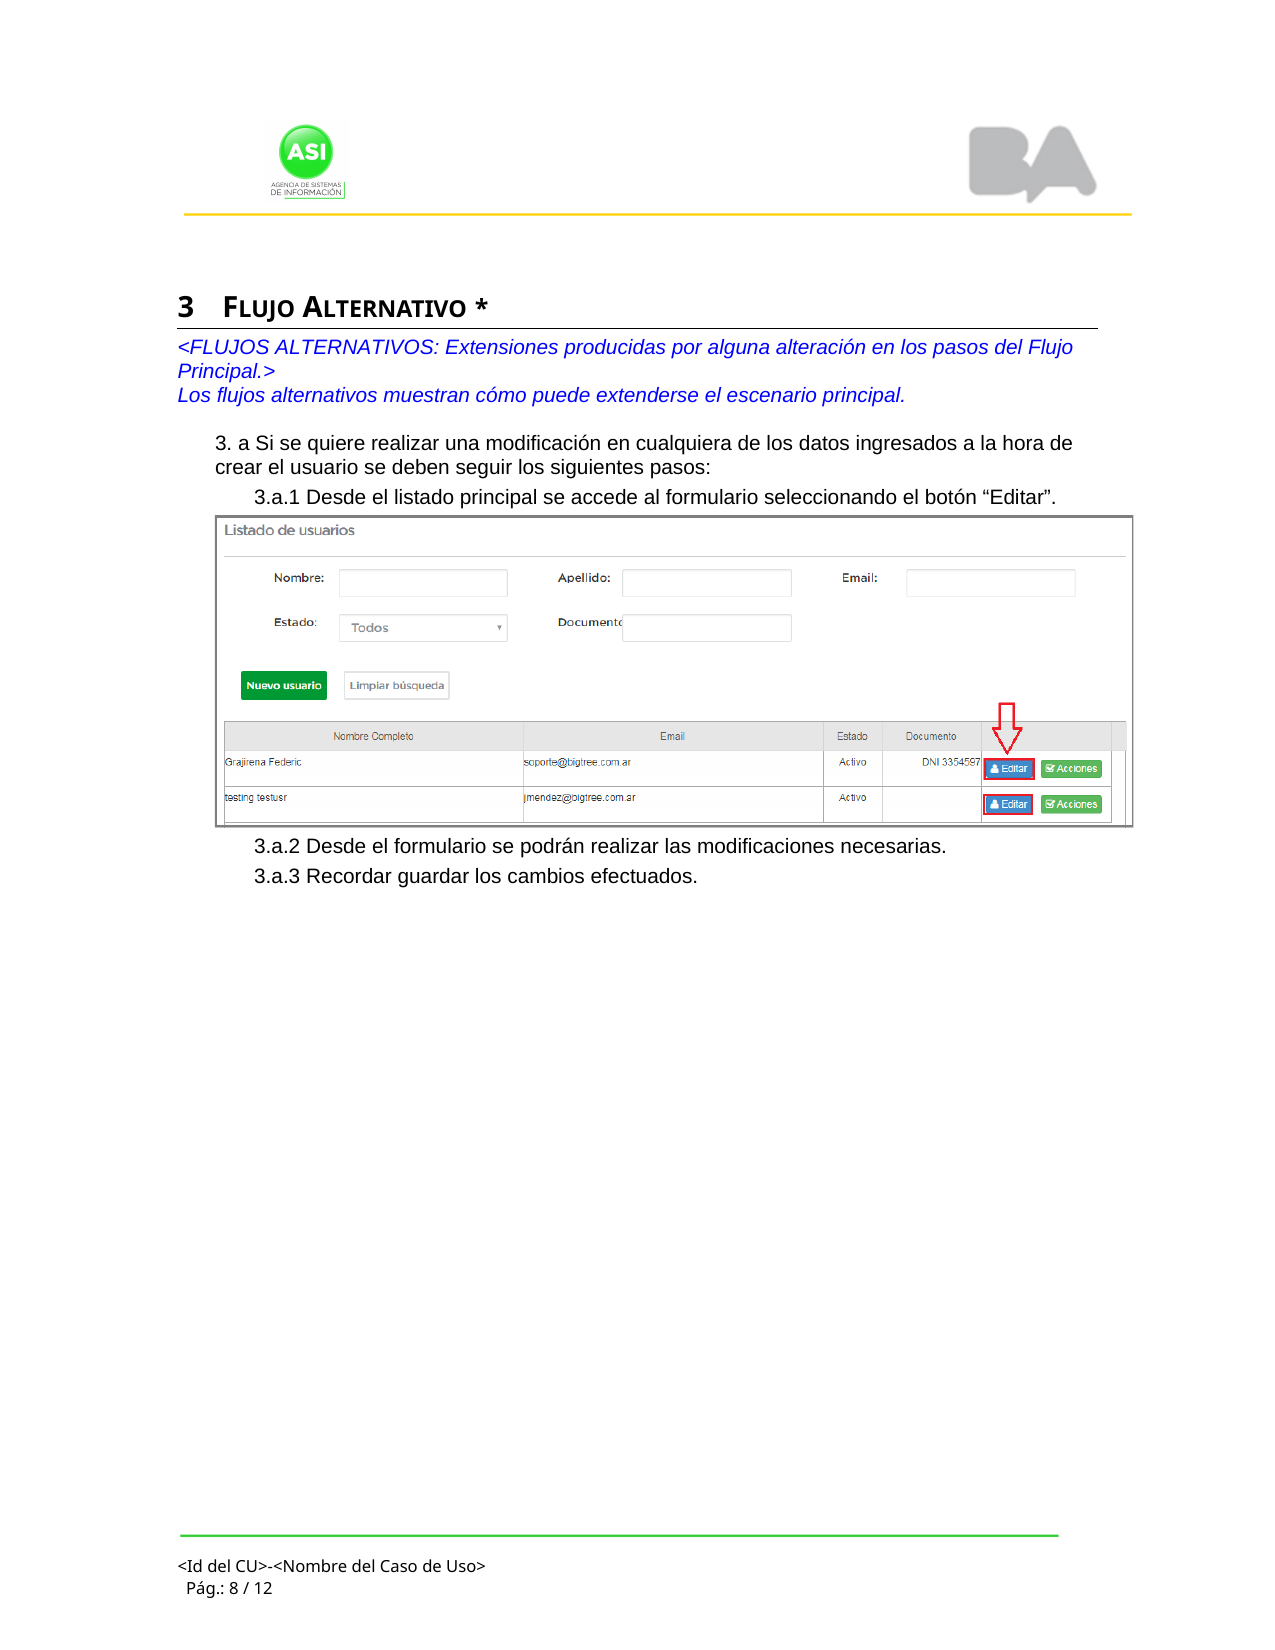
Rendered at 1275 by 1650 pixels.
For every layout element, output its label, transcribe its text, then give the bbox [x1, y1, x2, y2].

picture [214, 515, 1134, 828]
list 3.a.2 Desde el formulario se podrán realizar las modificaciones necesarias. [254, 834, 1098, 858]
text <FLUJOS ALTERNATIVOS: Extensiones producidas por alguna alteración en los pasos del Flujo Principal.> [177, 335, 1098, 383]
list 3.a.1 Desde el listado principal se accede al formulario seleccionando el botón “Editar”. [254, 485, 1098, 509]
list 3.a.3 Recordar guardar los cambios efectuados. [254, 864, 1098, 888]
picture [177, 1530, 1064, 1543]
text Los flujos alternativos muestran cómo puede extenderse el escenario principal. [177, 383, 1098, 407]
picture [177, 118, 1139, 224]
list 3. a Si se quiere realizar una modificación en cualquiera de los datos ingresados a la hora de crear el usuario se deben seguir los siguientes pasos: [215, 431, 1098, 479]
subtitle Flujo Alternativo * [177, 286, 1098, 328]
